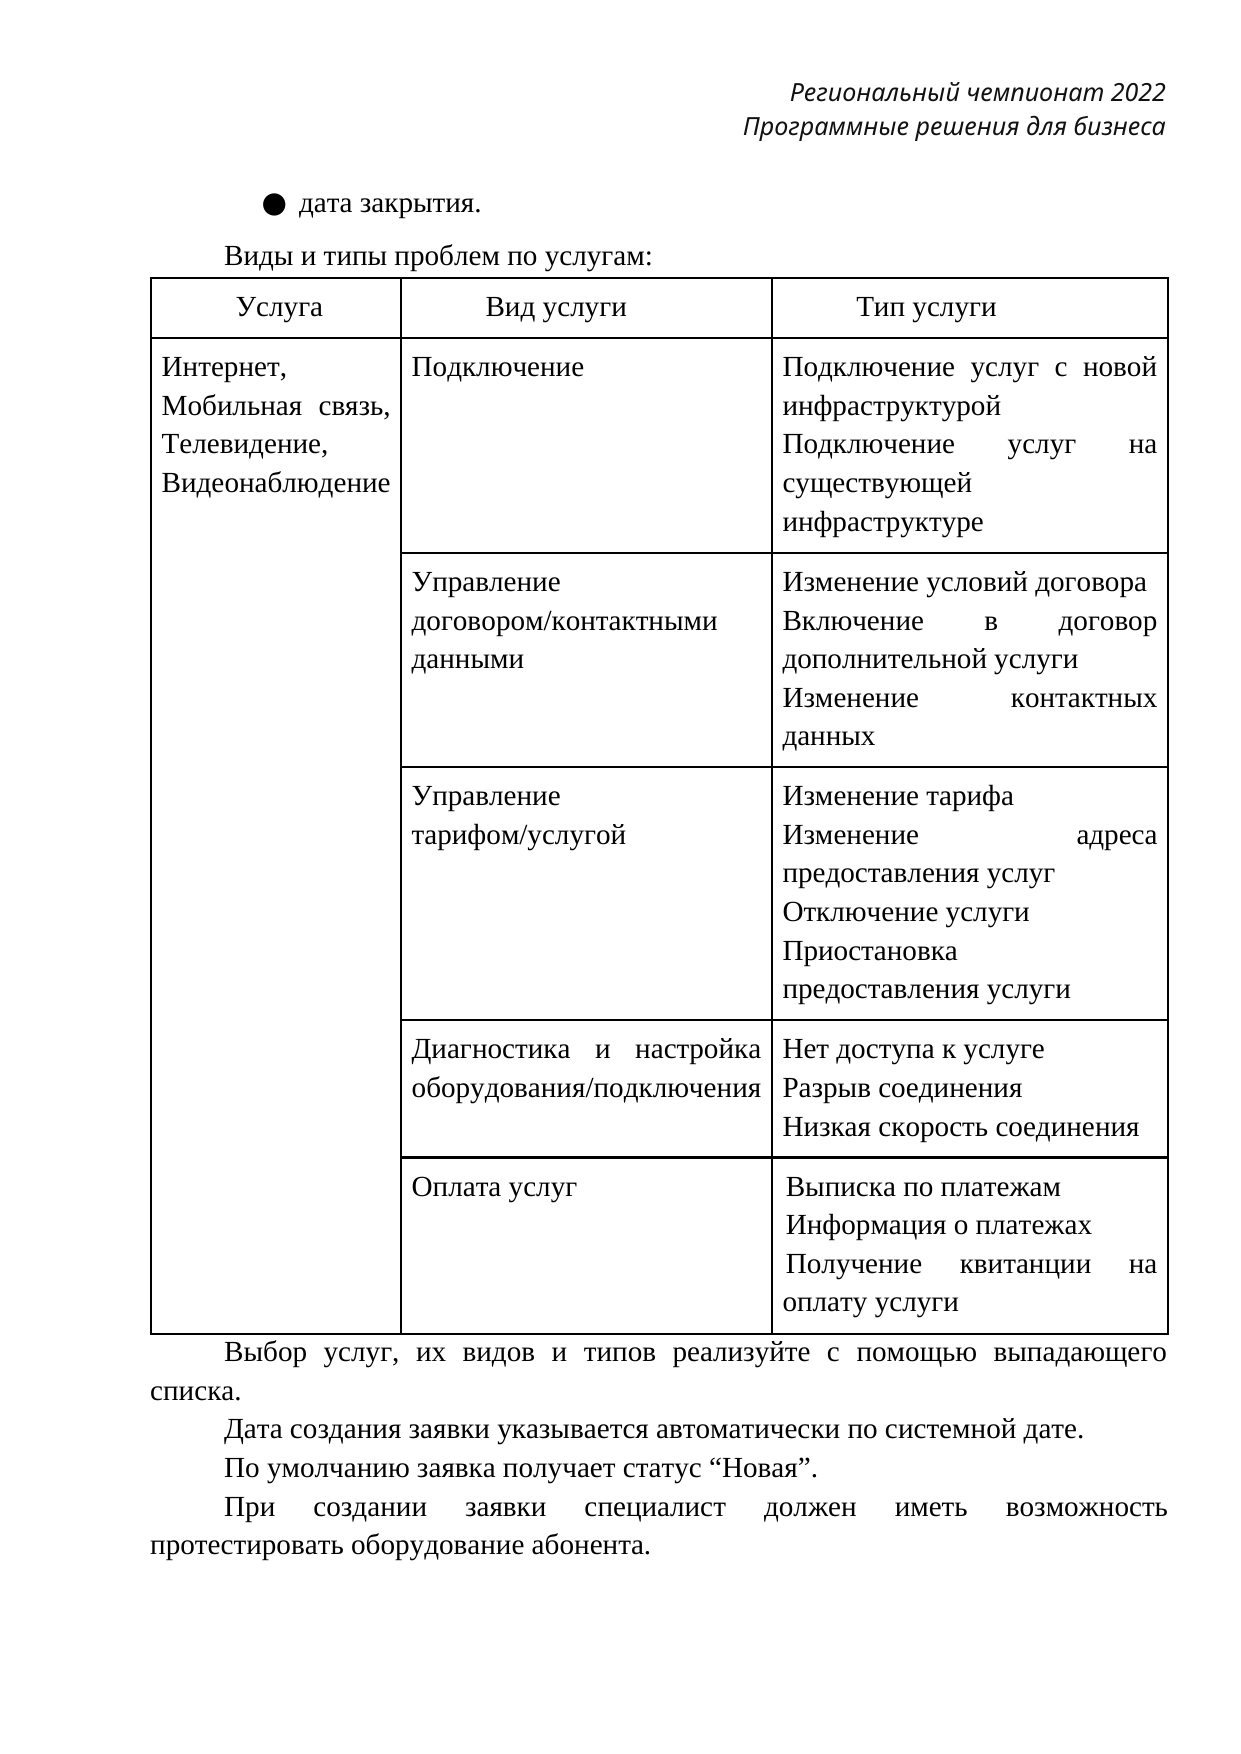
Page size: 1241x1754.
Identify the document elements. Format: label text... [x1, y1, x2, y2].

table_cell Подключение [402, 339, 771, 552]
table_header Услуга [152, 279, 400, 337]
text При создании заявки специалист должен иметь возможность протестировать оборудование абонента. [150, 1489, 1168, 1561]
table_header Вид услуги [402, 279, 771, 337]
table_cell Оплата услуг [402, 1159, 771, 1332]
table_cell Изменение условий договора Включение в договор дополнительной услуги Изменение контактных данных [773, 554, 1167, 766]
text Выбор услуг, их видов и типов реализуйте с помощью выпадающего списка. [150, 1335, 1168, 1407]
table_cell Интернет, Мобильная связь, Телевидение, Видеонаблюдение [152, 339, 400, 1332]
table_cell Управление тарифом/услугой [402, 768, 771, 1019]
table_cell Изменение тарифа Изменение адреса предоставления услуг Отключение услуги Приостановка предоставления услуги [773, 768, 1167, 1019]
table_header Тип услуги [773, 279, 1167, 337]
table_cell Нет доступа к услуге Разрыв соединения Низкая скорость соединения [773, 1021, 1167, 1156]
table_cell Выписка по платежам Информация о платежах Получение квитанции на оплату услуги [773, 1159, 1167, 1332]
table_cell Управление договором/контактными данными [402, 554, 771, 766]
list дата закрытия. [261, 169, 1168, 229]
text Дата создания заявки указывается автоматически по системной дате. [150, 1412, 1168, 1445]
text По умолчанию заявка получает статус “Новая”. [150, 1450, 1168, 1484]
table_cell Диагностика и настройка оборудования/подключения [402, 1021, 771, 1156]
table_cell Подключение услуг с новой инфраструктурой Подключение услуг на существующей инфраструктуре [773, 339, 1167, 552]
text Виды и типы проблем по услугам: [150, 238, 1168, 272]
